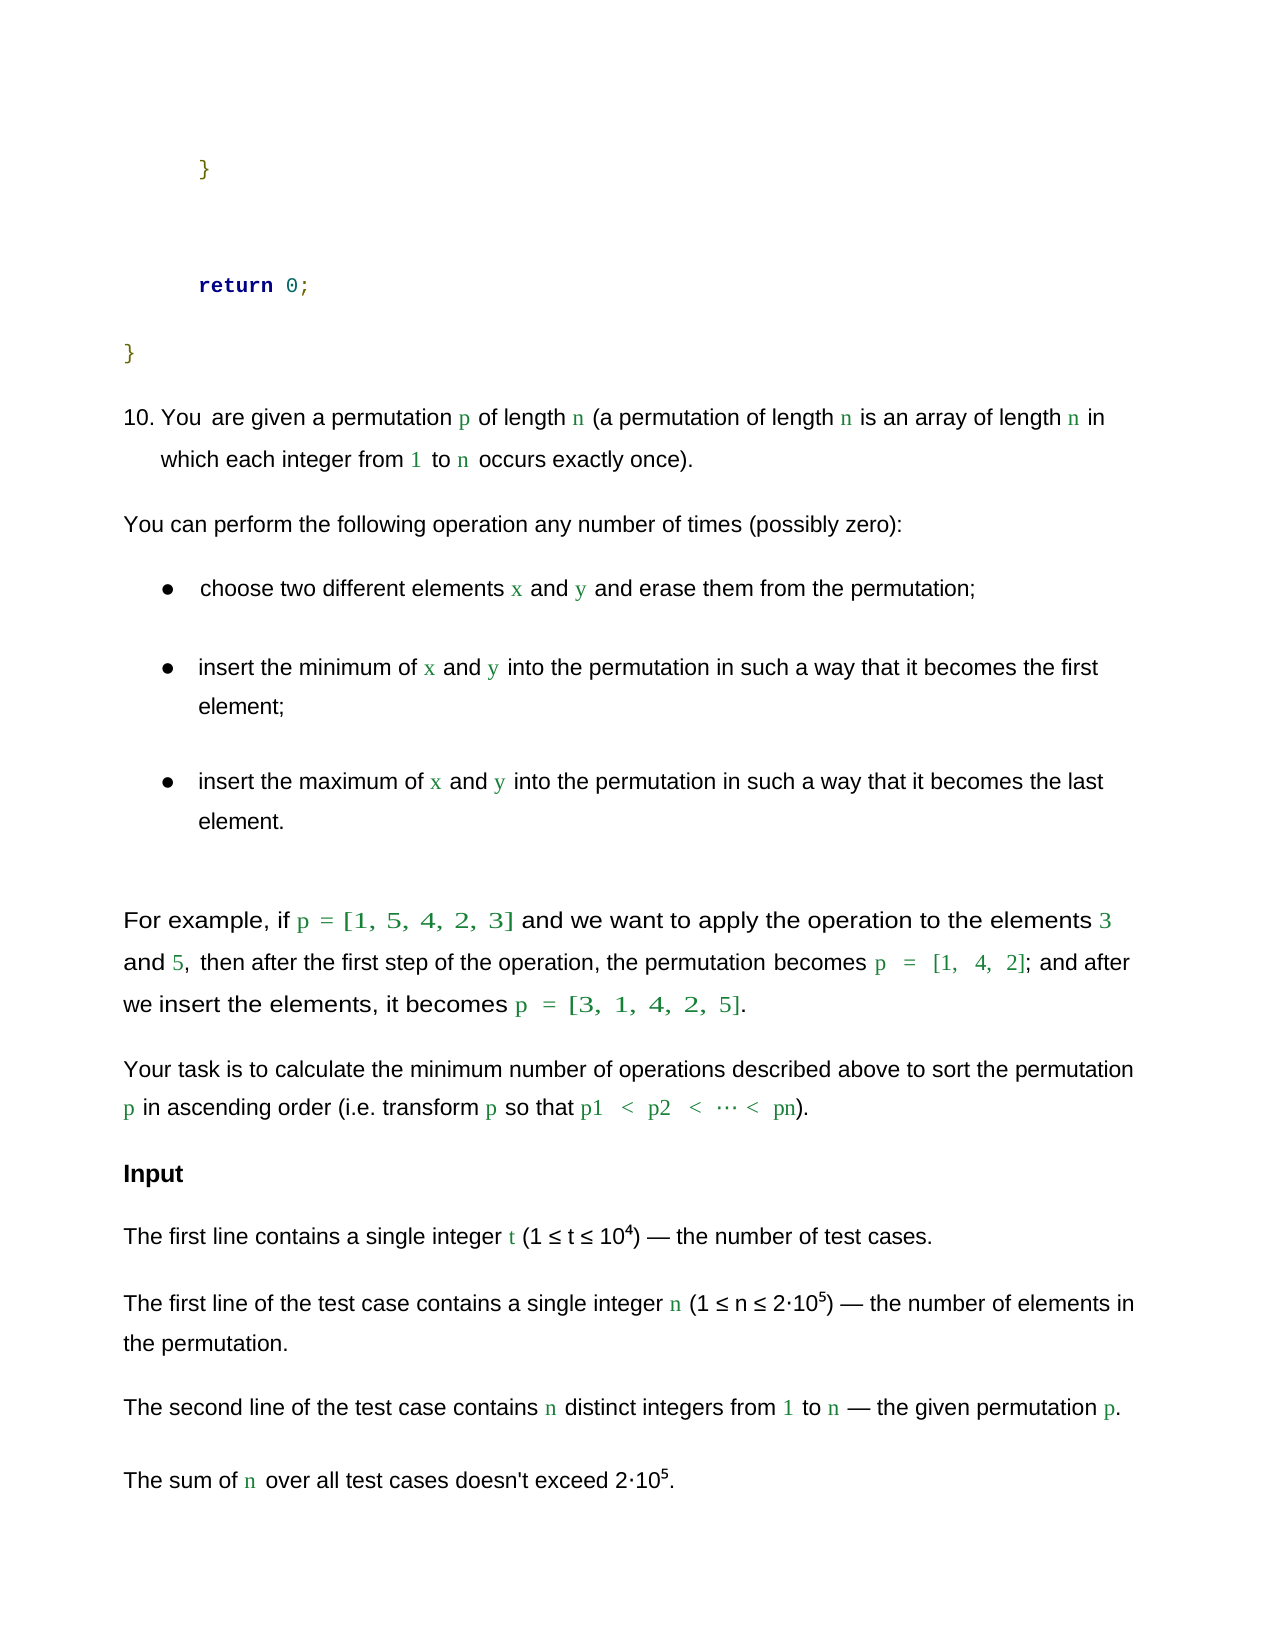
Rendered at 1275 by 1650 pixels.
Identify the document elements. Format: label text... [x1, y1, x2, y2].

list choose two different elements x and y and erase them from the permutation; [161, 574, 1200, 602]
list You are given a permutation p of length n (a permutation of length n is an array of length n in which each integer from 1 to n occurs exactly once). [123, 404, 1106, 472]
text For example, if p = [1, 5, 4, 2, 3] and we want to apply the operation to the elements 3 and 5, then after the first step of the operation, the permutation becomes p = [1, 4, 2]; and after we insert the elements, it becomes p = [3, 1, 4, 2, 5]. [123, 907, 1148, 1017]
text The first line contains a single integer t (1 ≤ t ≤ 10⁴) — the number of test cases. [123, 1220, 1200, 1251]
text The second line of the test case contains n distinct integers from 1 to n — the given permutation p. The sum of n over all test cases doesn't exceed 2⋅10⁵. [123, 1394, 1135, 1496]
text Your task is to calculate the minimum number of operations described above to sort the permutation [123, 1056, 1200, 1082]
text You can perform the following operation any number of times (possibly zero): [123, 511, 1200, 538]
list insert the maximum of x and y into the permutation in such a way that it becomes the last element. [161, 767, 1104, 835]
text } [123, 342, 1200, 366]
text } [198, 158, 1200, 182]
text The first line of the test case contains a single integer n (1 ≤ n ≤ 2⋅10⁵) — the number of elements in the permutation. [123, 1287, 1162, 1356]
subtitle Input [123, 1159, 1200, 1188]
list insert the minimum of x and y into the permutation in such a way that it becomes the first element; [161, 653, 1099, 720]
text return 0; [198, 274, 1200, 298]
text p in ascending order (i.e. transform p so that p1 < p2 < ⋯ < pn). [123, 1091, 1200, 1122]
